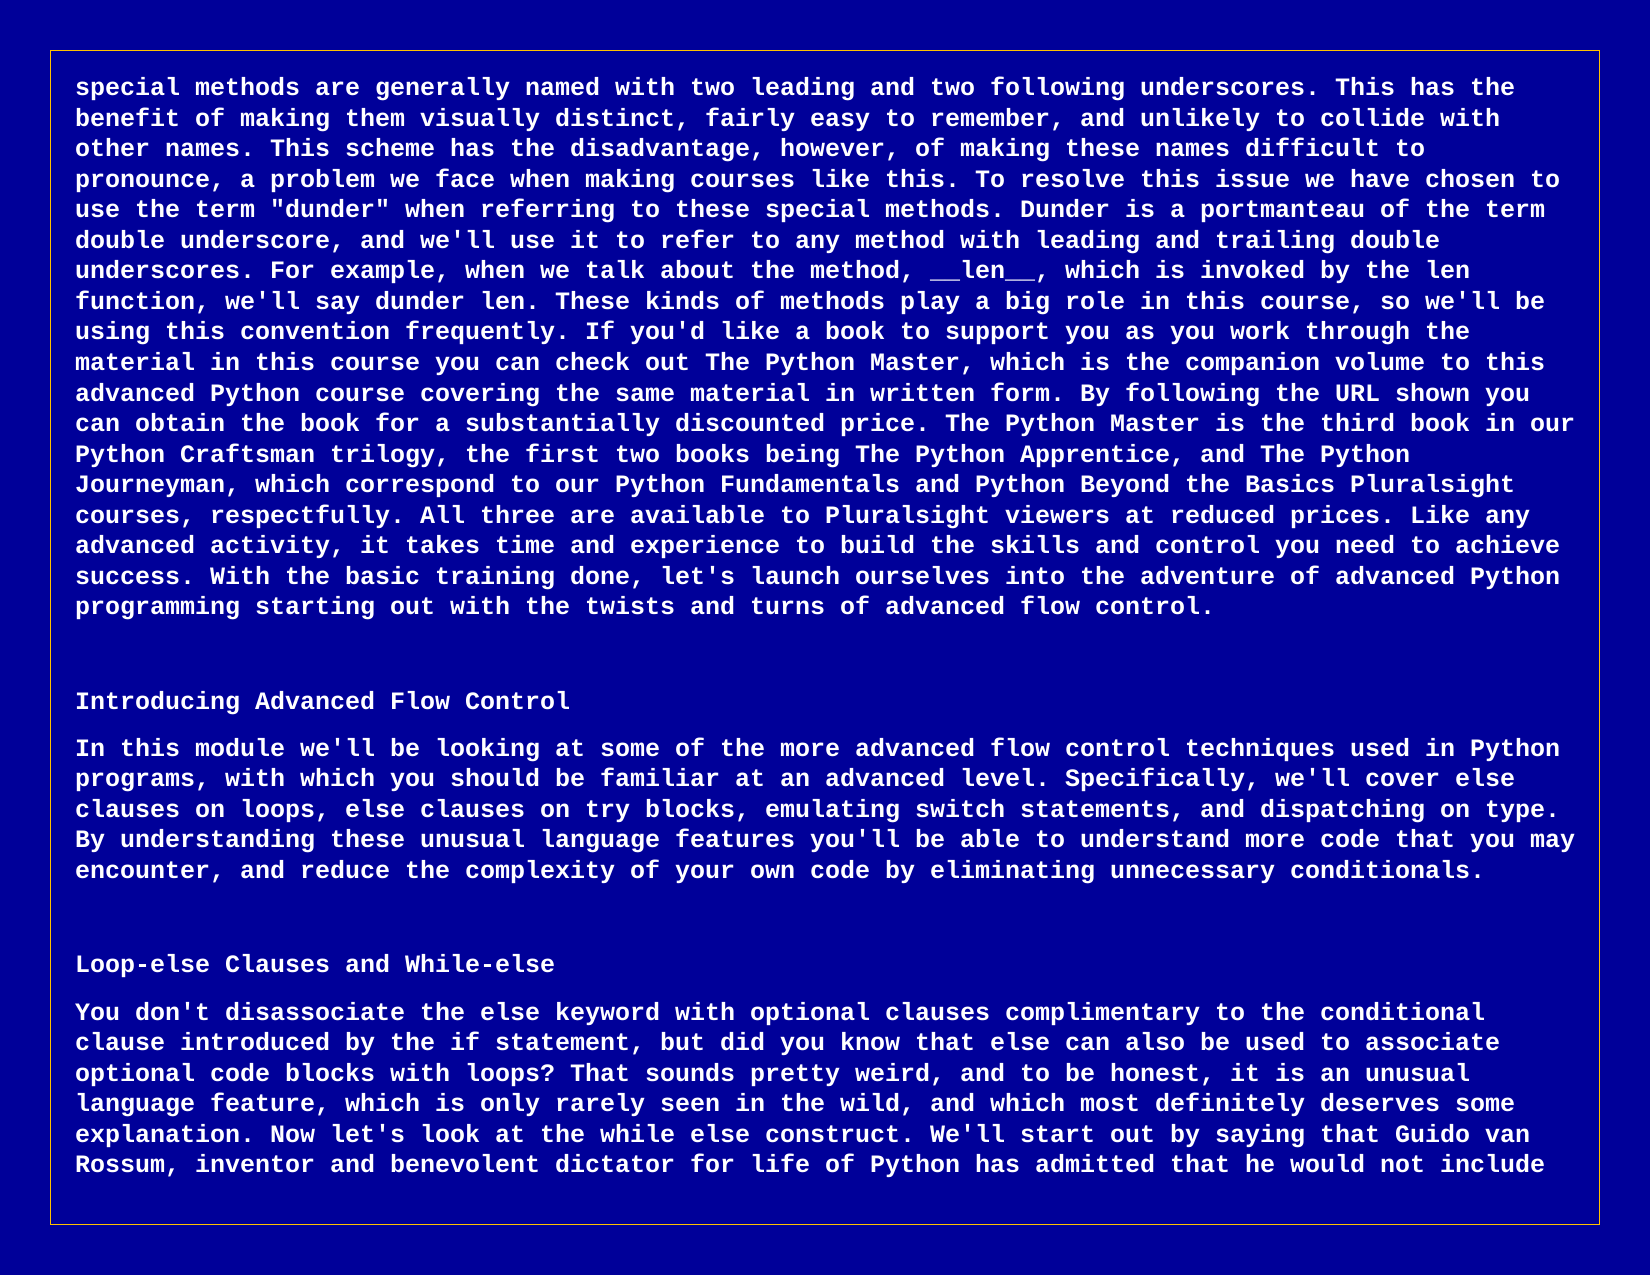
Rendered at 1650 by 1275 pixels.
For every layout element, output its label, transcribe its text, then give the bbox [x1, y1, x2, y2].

text In this module we'll be looking at some of the more advanced flow control techniques used in Python programs, with which you should be familiar at an advanced level. Specifically, we'll cover else clauses on loops, else clauses on try blocks, emulating switch statements, and dispatching on type. By understanding these unusual language features you'll be able to understand more code that you may encounter, and reduce the complexity of your own code by eliminating unnecessary conditionals. [75, 735, 1575, 886]
text Introducing Advanced Flow Control [75, 688, 1575, 717]
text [75, 75, 1575, 622]
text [75, 999, 1575, 1180]
text Loop-else Clauses and While-else [75, 952, 1575, 980]
